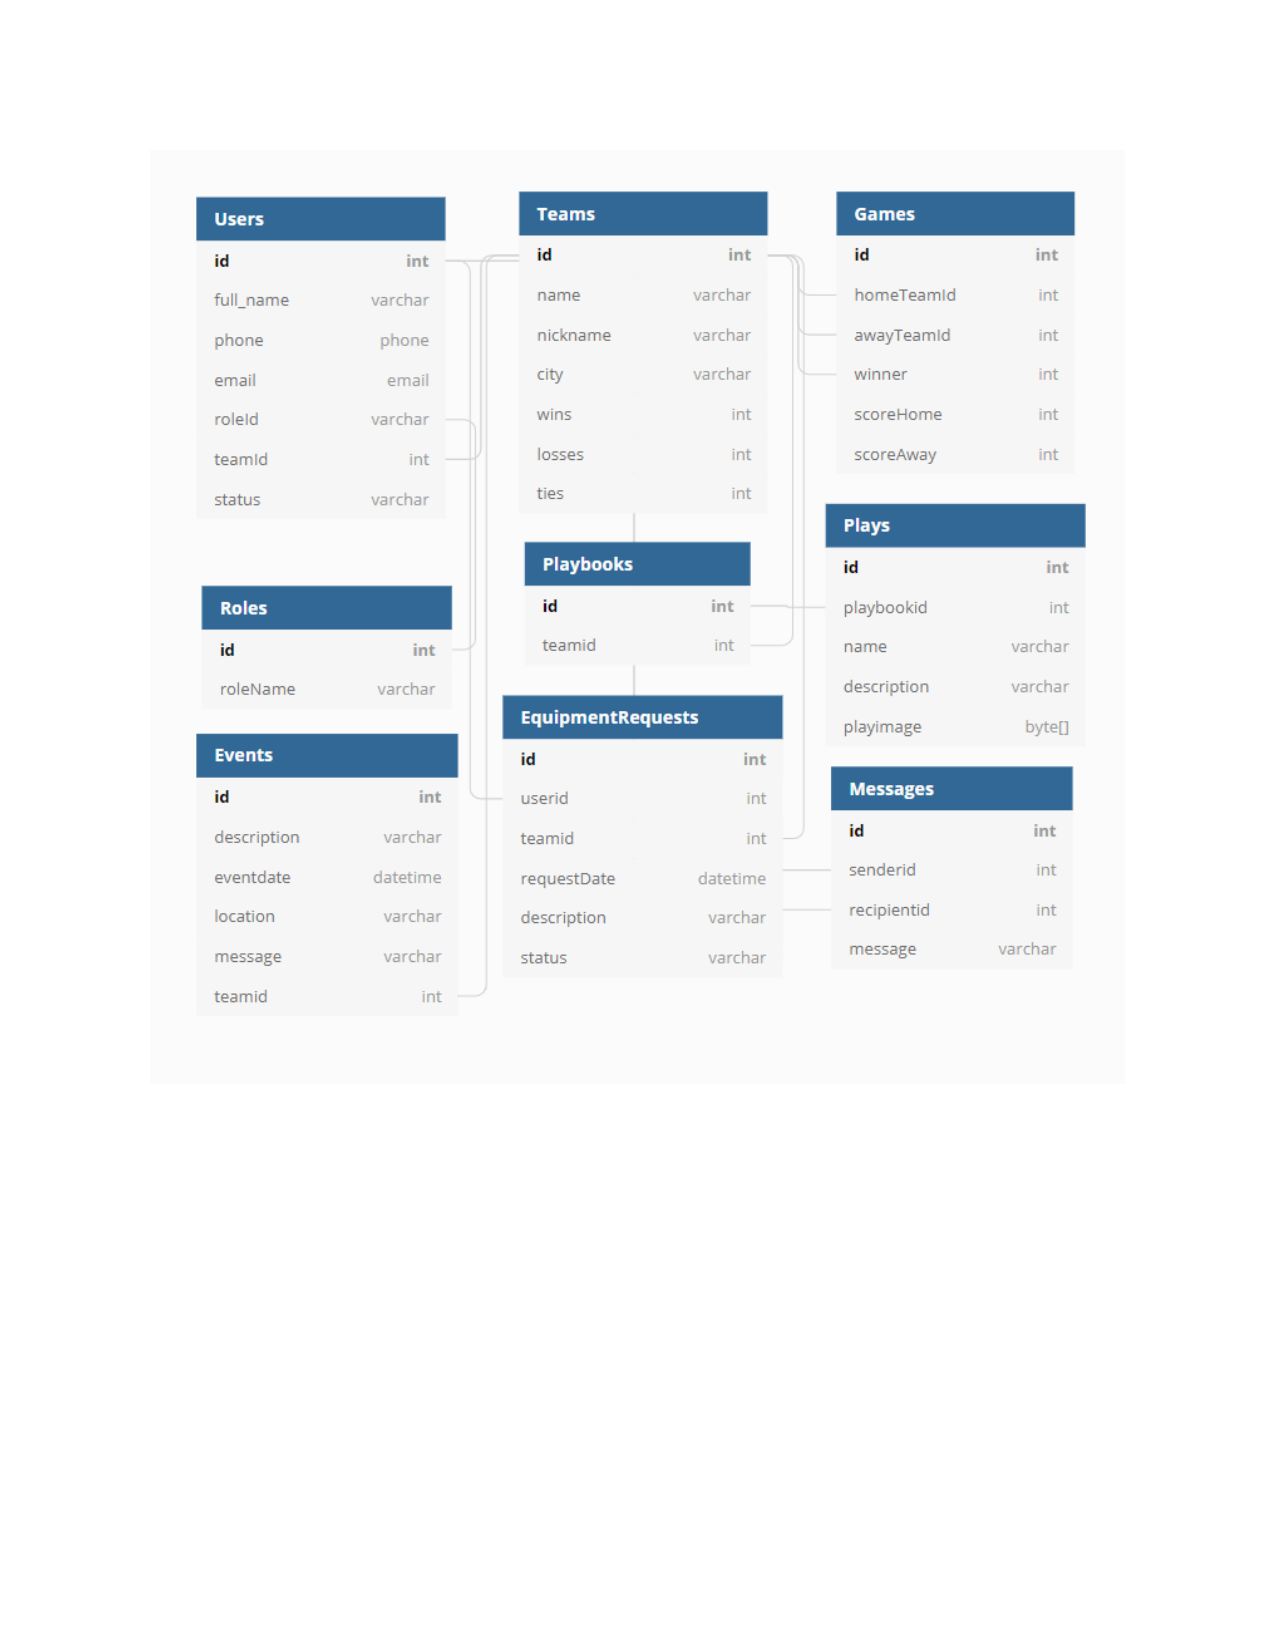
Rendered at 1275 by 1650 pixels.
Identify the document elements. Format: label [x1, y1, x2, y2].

picture [150, 150, 1125, 1084]
